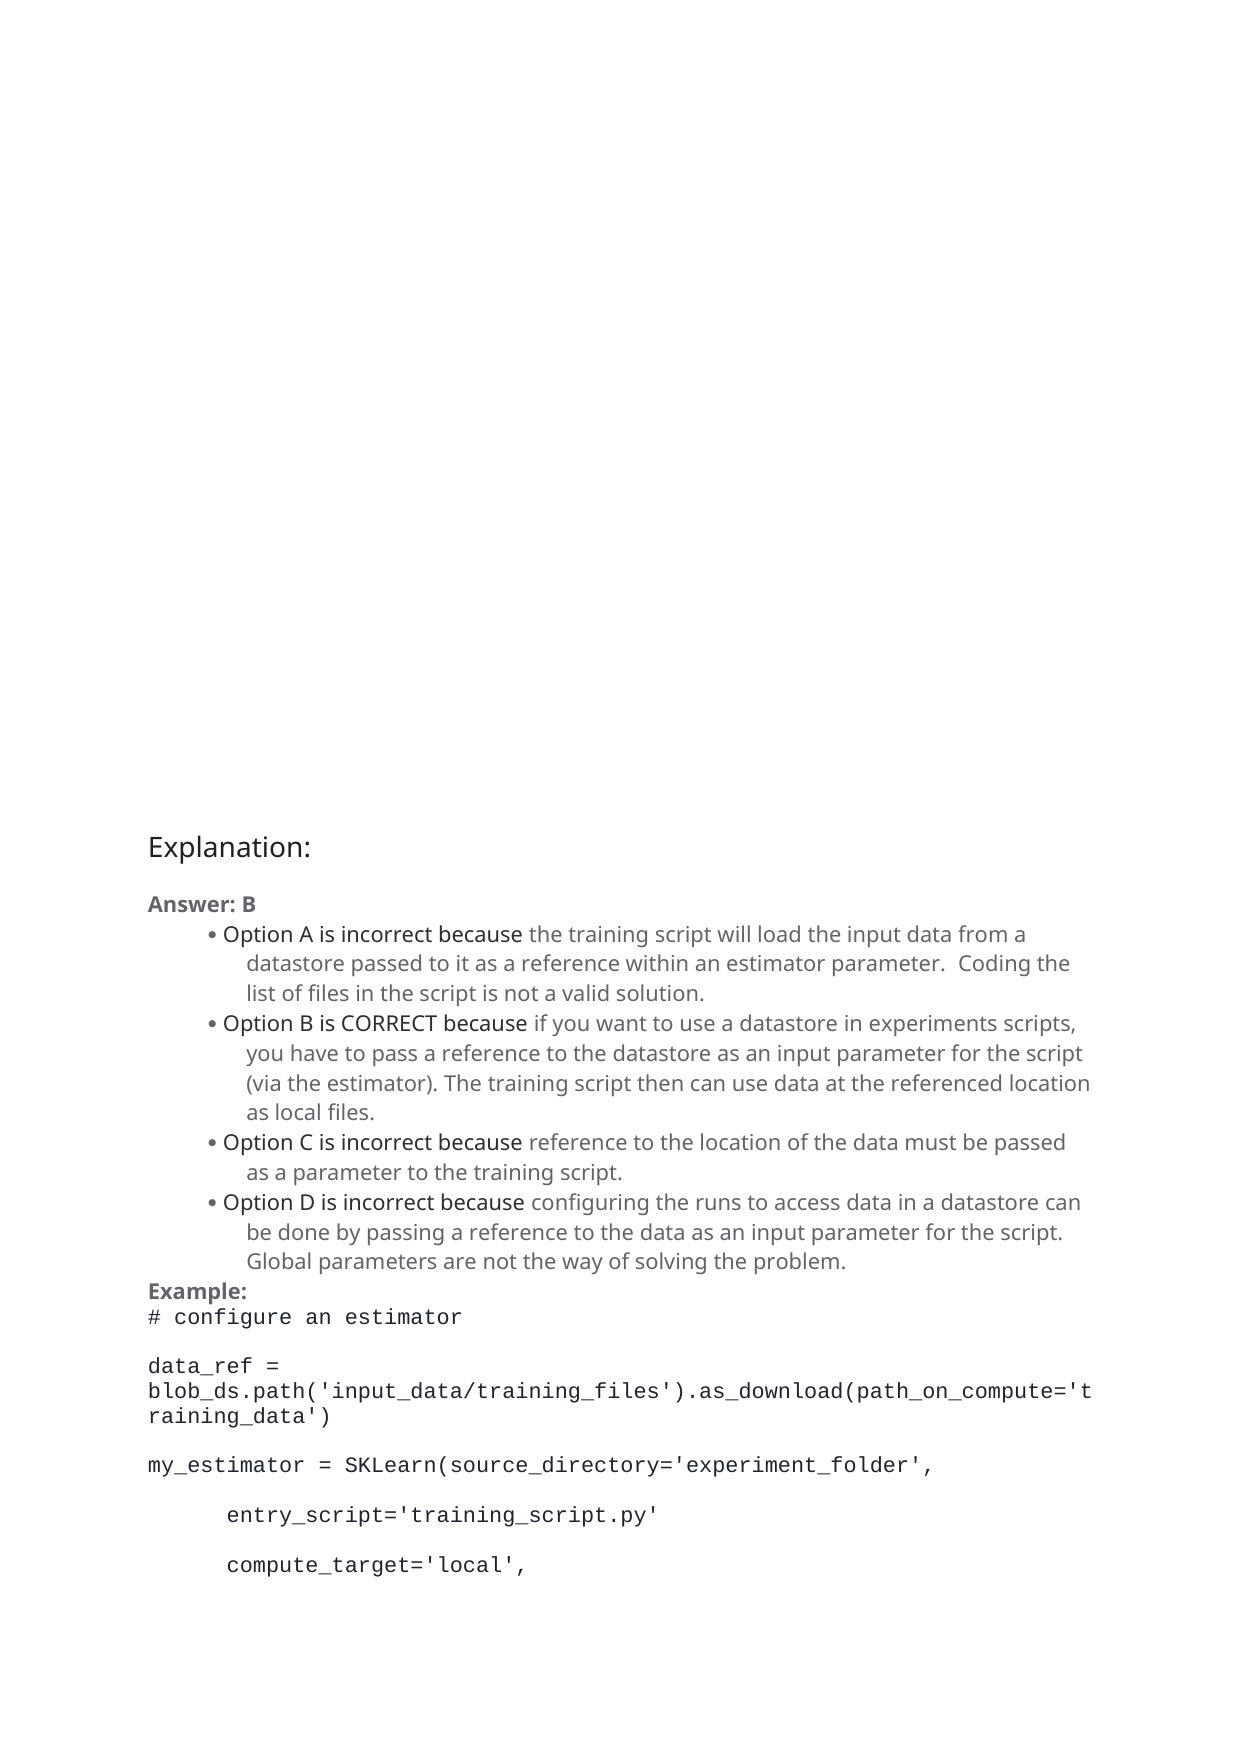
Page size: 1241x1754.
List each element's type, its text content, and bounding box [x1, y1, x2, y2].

list Option B is CORRECT because if you want to use a datastore in experiments scripts, you have to pass a reference to the datastore as an input parameter for the script (via the estimator). The training script then can use data at the referenced location as local files. [208, 1008, 1093, 1127]
text Answer: B [148, 889, 1093, 919]
text Explanation: [148, 827, 1093, 865]
text compute_target='local', [148, 1554, 1093, 1579]
text data_ref = blob_ds.path('input_data/training_files').as_download(path_on_compute='training_data') [148, 1356, 1093, 1430]
text Example: [148, 1276, 1093, 1306]
text # configure an estimator [148, 1306, 1093, 1331]
list Option D is incorrect because configuring the runs to access data in a datastore can be done by passing a reference to the data as an input parameter for the script. Global parameters are not the way of solving the problem. [208, 1187, 1093, 1276]
text entry_script='training_script.py' [148, 1504, 1093, 1529]
list Option A is incorrect because the training script will load the input data from a datastore passed to it as a reference within an estimator parameter. Coding the list of files in the script is not a valid solution. [208, 919, 1093, 1008]
list Option C is incorrect because reference to the location of the data must be passed as a parameter to the training script. [208, 1127, 1093, 1187]
text my_estimator = SKLearn(source_directory='experiment_folder', [148, 1455, 1093, 1479]
